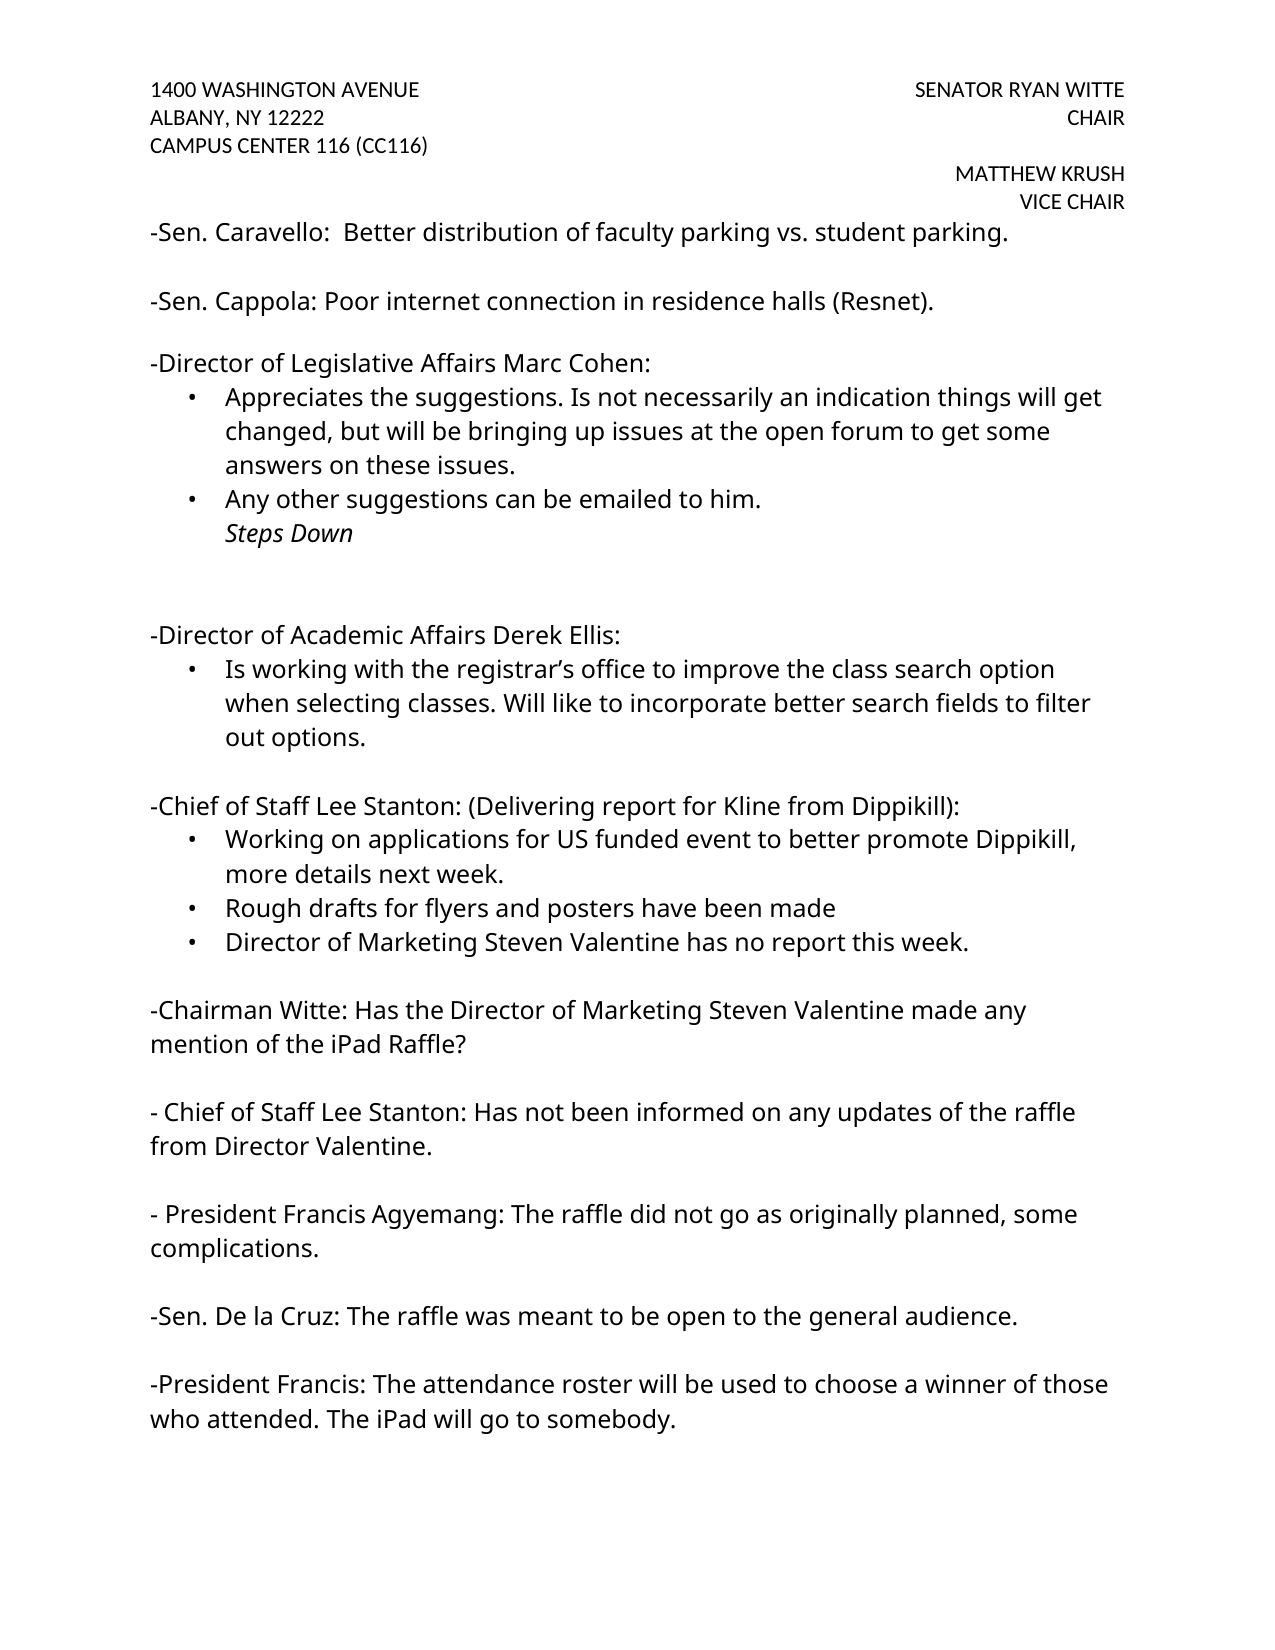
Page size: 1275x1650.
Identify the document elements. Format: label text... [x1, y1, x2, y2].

text Steps Down [225, 516, 1125, 550]
list Working on applications for US funded event to better promote Dippikill, more details next week. [187, 822, 1125, 890]
list Director of Marketing Steven Valentine has no report this week. [187, 924, 1125, 958]
text -Director of Academic Affairs Derek Ellis: [150, 618, 1125, 652]
list Rough drafts for flyers and posters have been made [187, 890, 1125, 924]
text - Chief of Staff Lee Stanton: Has not been informed on any updates of the raffle from Director Valentine. [150, 1095, 1125, 1163]
list Is working with the registrar’s office to improve the class search option when selecting classes. Will like to incorporate better search fields to filter out options. [187, 652, 1125, 754]
text -Chairman Witte: Has the Director of Marketing Steven Valentine made any mention of the iPad Raffle? [150, 992, 1125, 1061]
text -Sen. Cappola: Poor internet connection in residence halls (Resnet). [150, 283, 1125, 317]
text -President Francis: The attendance roster will be used to choose a winner of those who attended. The iPad will go to somebody. [150, 1367, 1125, 1435]
text -Director of Legislative Affairs Marc Cohen: [150, 345, 1125, 379]
list Appreciates the suggestions. Is not necessarily an indication things will get changed, but will be bringing up issues at the open forum to get some answers on these issues. [187, 379, 1125, 482]
text -Sen. De la Cruz: The raffle was meant to be open to the general audience. [150, 1299, 1125, 1333]
text - President Francis Agyemang: The raffle did not go as originally planned, some complications. [150, 1197, 1125, 1265]
text -Sen. Caravello: Better distribution of faculty parking vs. student parking. [150, 215, 1125, 249]
text -Chief of Staff Lee Stanton: (Delivering report for Kline from Dippikill): [150, 788, 1125, 822]
list Any other suggestions can be emailed to him. [187, 482, 1125, 516]
